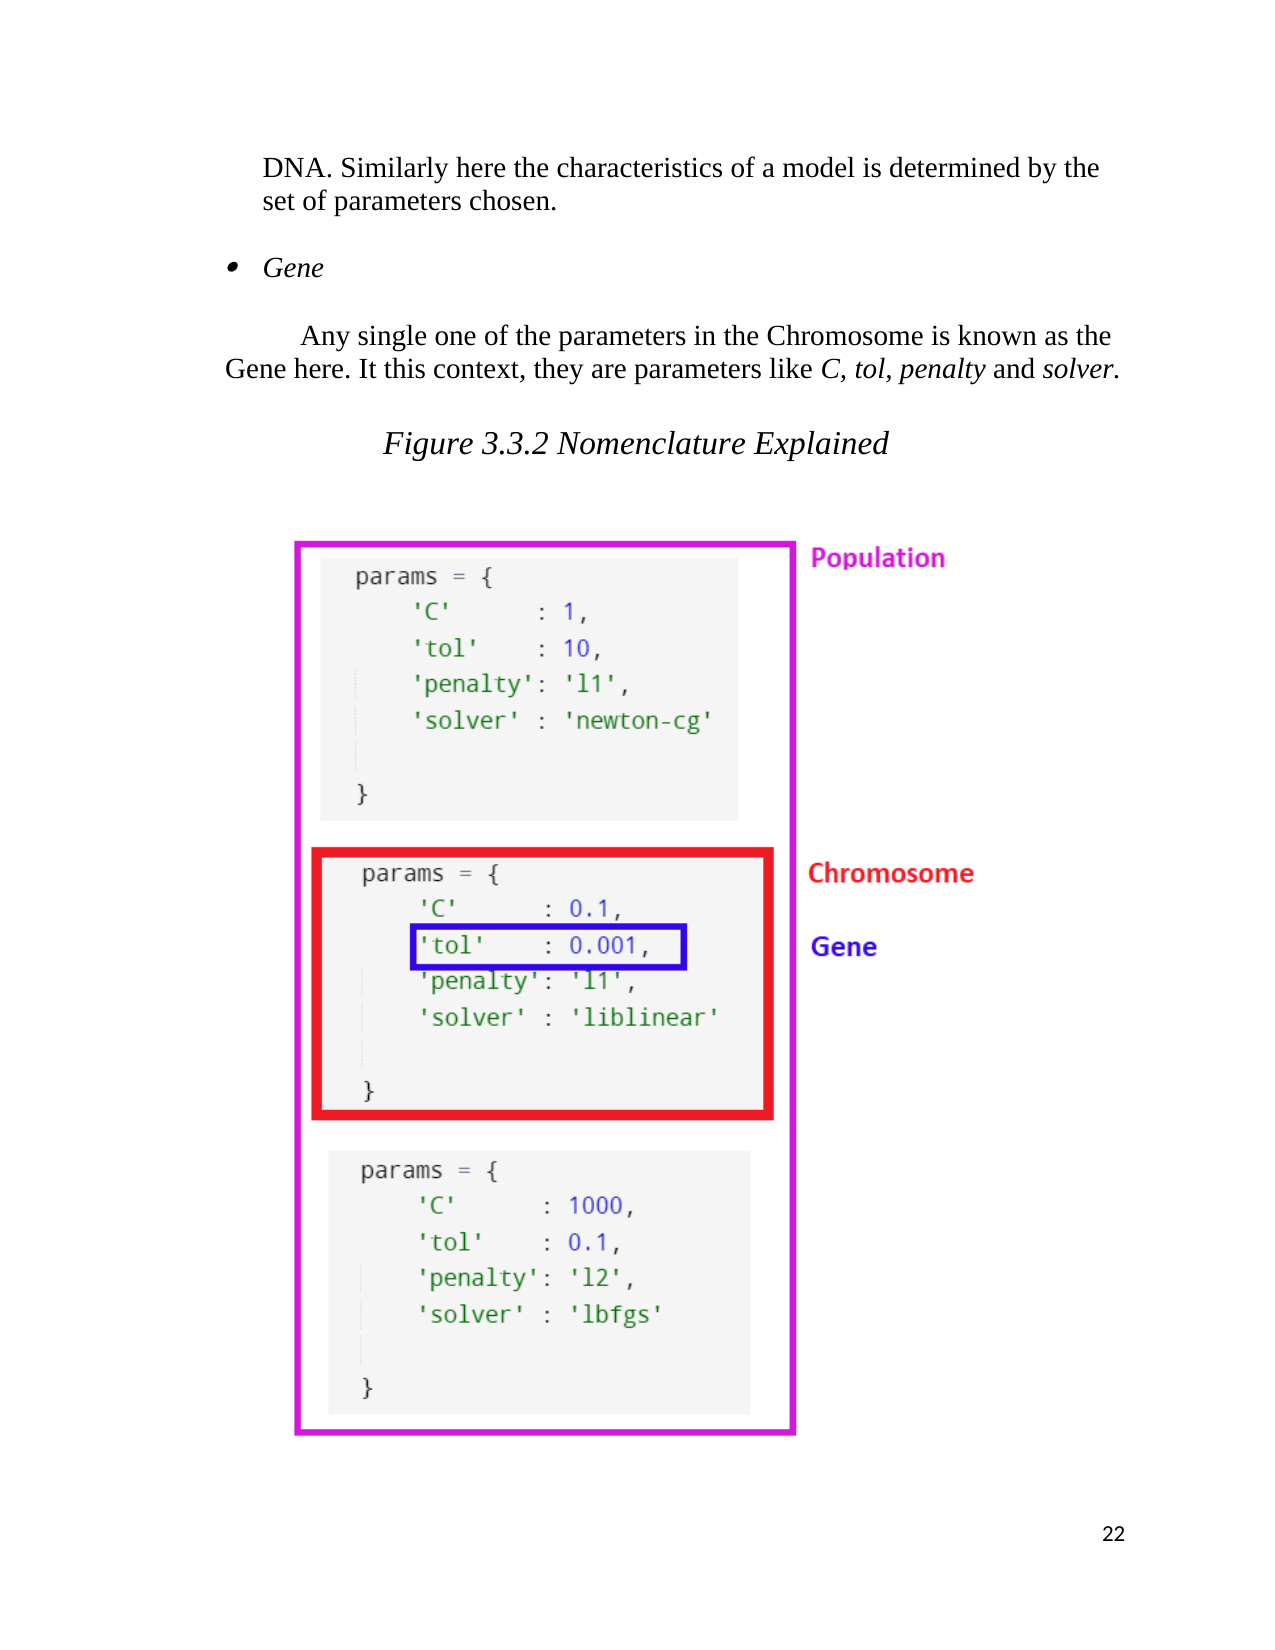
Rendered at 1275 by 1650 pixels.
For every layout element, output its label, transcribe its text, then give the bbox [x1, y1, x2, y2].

list Gene [225, 251, 1125, 284]
text Any single one of the parameters in the Chromosome is known as the Gene here. It this context, they are parameters like C, tol, penalty and solver. [150, 318, 1125, 385]
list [262, 150, 1125, 217]
text Figure 3.3.2 Nomenclature Explained [150, 423, 1125, 462]
picture [150, 500, 1125, 1495]
